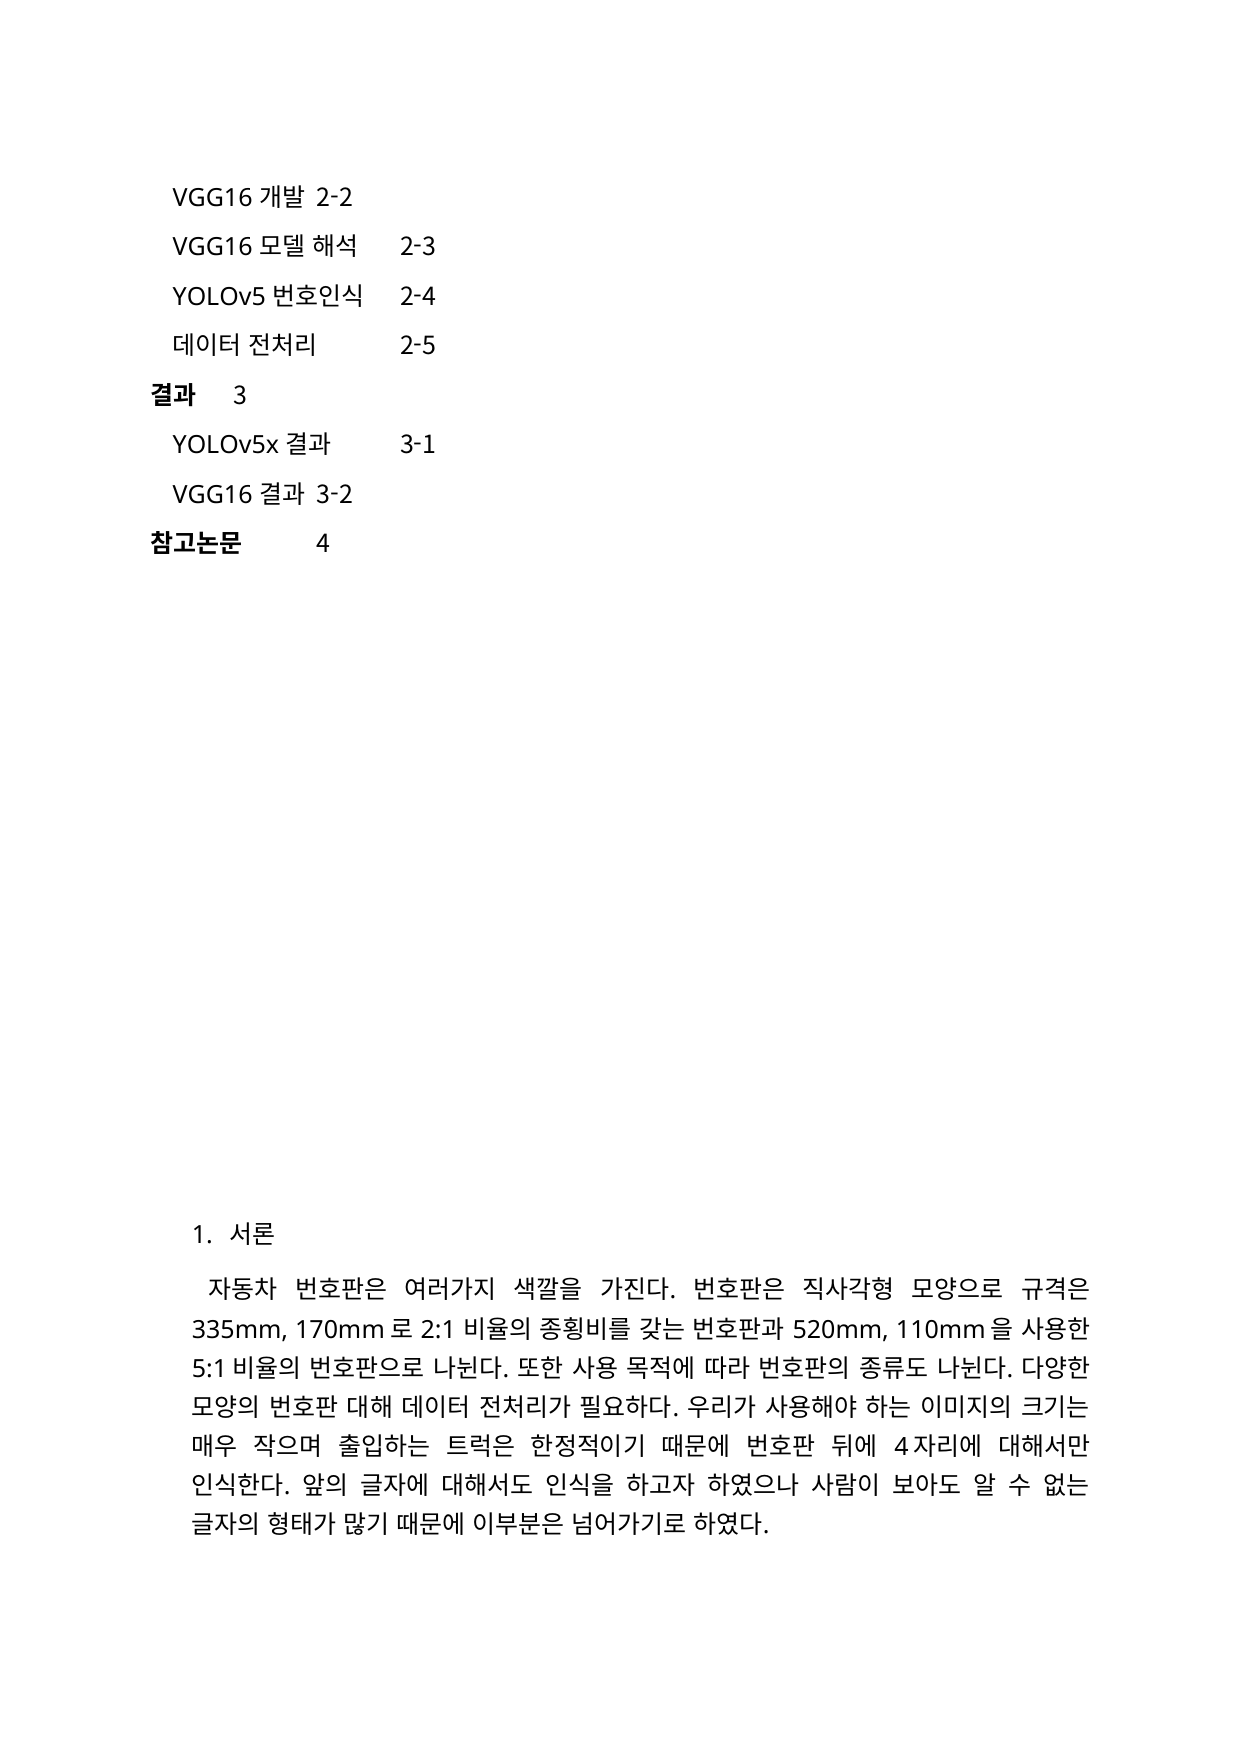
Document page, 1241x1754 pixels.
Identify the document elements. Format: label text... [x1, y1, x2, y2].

text 자동차 번호판은 여러가지 색깔을 가진다. 번호판은 직사각형 모양으로 규격은 335mm, 170mm로 2:1 비율의 종횡비를 갖는 번호판과 520mm, 110mm을 사용한 5:1비율의 번호판으로 나뉜다. 또한 사용 목적에 따라 번호판의 종류도 나뉜다. 다양한 모양의 번호판 대해 데이터 전처리가 필요하다. 우리가 사용해야 하는 이미지의 크기는 매우 작으며 출입하는 트럭은 한정적이기 때문에 번호판 뒤에 4자리에 대해서만 인식한다. 앞의 글자에 대해서도 인식을 하고자 하였으나 사람이 보아도 알 수 없는 글자의 형태가 많기 때문에 이부분은 넘어가기로 하였다. [192, 1270, 1090, 1541]
list 서론 [192, 1214, 1090, 1251]
